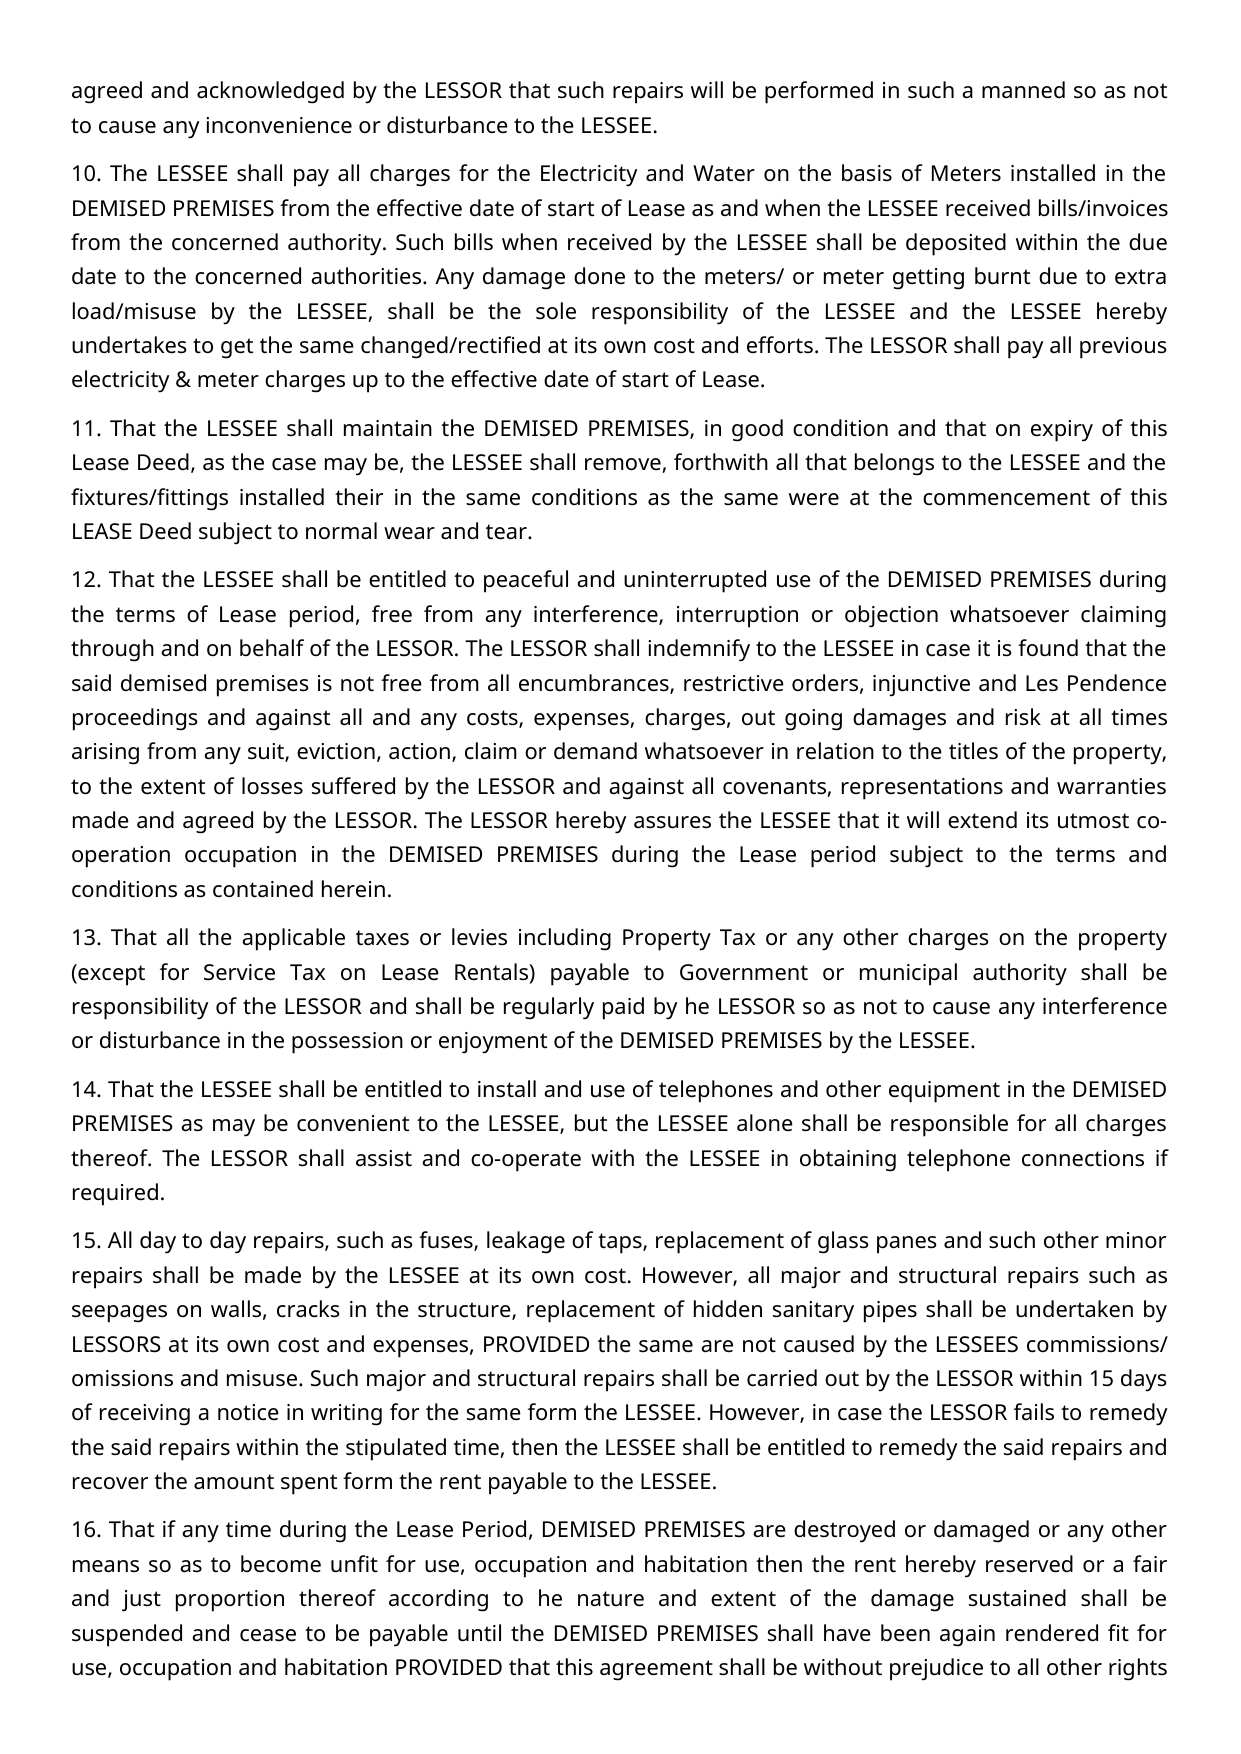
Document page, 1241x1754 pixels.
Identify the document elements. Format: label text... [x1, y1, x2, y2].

text 12. That the LESSEE shall be entitled to peaceful and uninterrupted use of the DEMISED PREMISES during the terms of Lease period, free from any interference, interruption or objection whatsoever claiming through and on behalf of the LESSOR. The LESSOR shall indemnify to the LESSEE in case it is found that the said demised premises is not free from all encumbrances, restrictive orders, injunctive and Les Pendence proceedings and against all and any costs, expenses, charges, out going damages and risk at all times arising from any suit, eviction, action, claim or demand whatsoever in relation to the titles of the property, to the extent of losses suffered by the LESSOR and against all covenants, representations and warranties made and agreed by the LESSOR. The LESSOR hereby assures the LESSEE that it will extend its utmost co-operation occupation in the DEMISED PREMISES during the Lease period subject to the terms and conditions as contained herein. [71, 560, 1169, 904]
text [71, 71, 1169, 139]
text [71, 1510, 1169, 1682]
text 15. All day to day repairs, such as fuses, leakage of taps, replacement of glass panes and such other minor repairs shall be made by the LESSEE at its own cost. However, all major and structural repairs such as seepages on walls, cracks in the structure, replacement of hidden sanitary pipes shall be undertaken by LESSORS at its own cost and expenses, PROVIDED the same are not caused by the LESSEES commissions/ omissions and misuse. Such major and structural repairs shall be carried out by the LESSOR within 15 days of receiving a notice in writing for the same form the LESSEE. However, in case the LESSOR fails to remedy the said repairs within the stipulated time, then the LESSEE shall be entitled to remedy the said repairs and recover the amount spent form the rent payable to the LESSEE. [71, 1221, 1169, 1496]
text 14. That the LESSEE shall be entitled to install and use of telephones and other equipment in the DEMISED PREMISES as may be convenient to the LESSEE, but the LESSEE alone shall be responsible for all charges thereof. The LESSOR shall assist and co-operate with the LESSEE in obtaining telephone connections if required. [71, 1069, 1169, 1207]
text 10. The LESSEE shall pay all charges for the Electricity and Water on the basis of Meters installed in the DEMISED PREMISES from the effective date of start of Lease as and when the LESSEE received bills/invoices from the concerned authority. Such bills when received by the LESSEE shall be deposited within the due date to the concerned authorities. Any damage done to the meters/ or meter getting burnt due to extra load/misuse by the LESSEE, shall be the sole responsibility of the LESSEE and the LESSEE hereby undertakes to get the same changed/rectified at its own cost and efforts. The LESSOR shall pay all previous electricity & meter charges up to the effective date of start of Lease. [71, 154, 1169, 394]
text 13. That all the applicable taxes or levies including Property Tax or any other charges on the property (except for Service Tax on Lease Rentals) payable to Government or municipal authority shall be responsibility of the LESSOR and shall be regularly paid by he LESSOR so as not to cause any interference or disturbance in the possession or enjoyment of the DEMISED PREMISES by the LESSEE. [71, 918, 1169, 1055]
text 11. That the LESSEE shall maintain the DEMISED PREMISES, in good condition and that on expiry of this Lease Deed, as the case may be, the LESSEE shall remove, forthwith all that belongs to the LESSEE and the fixtures/fittings installed their in the same conditions as the same were at the commencement of this LEASE Deed subject to normal wear and tear. [71, 408, 1169, 546]
